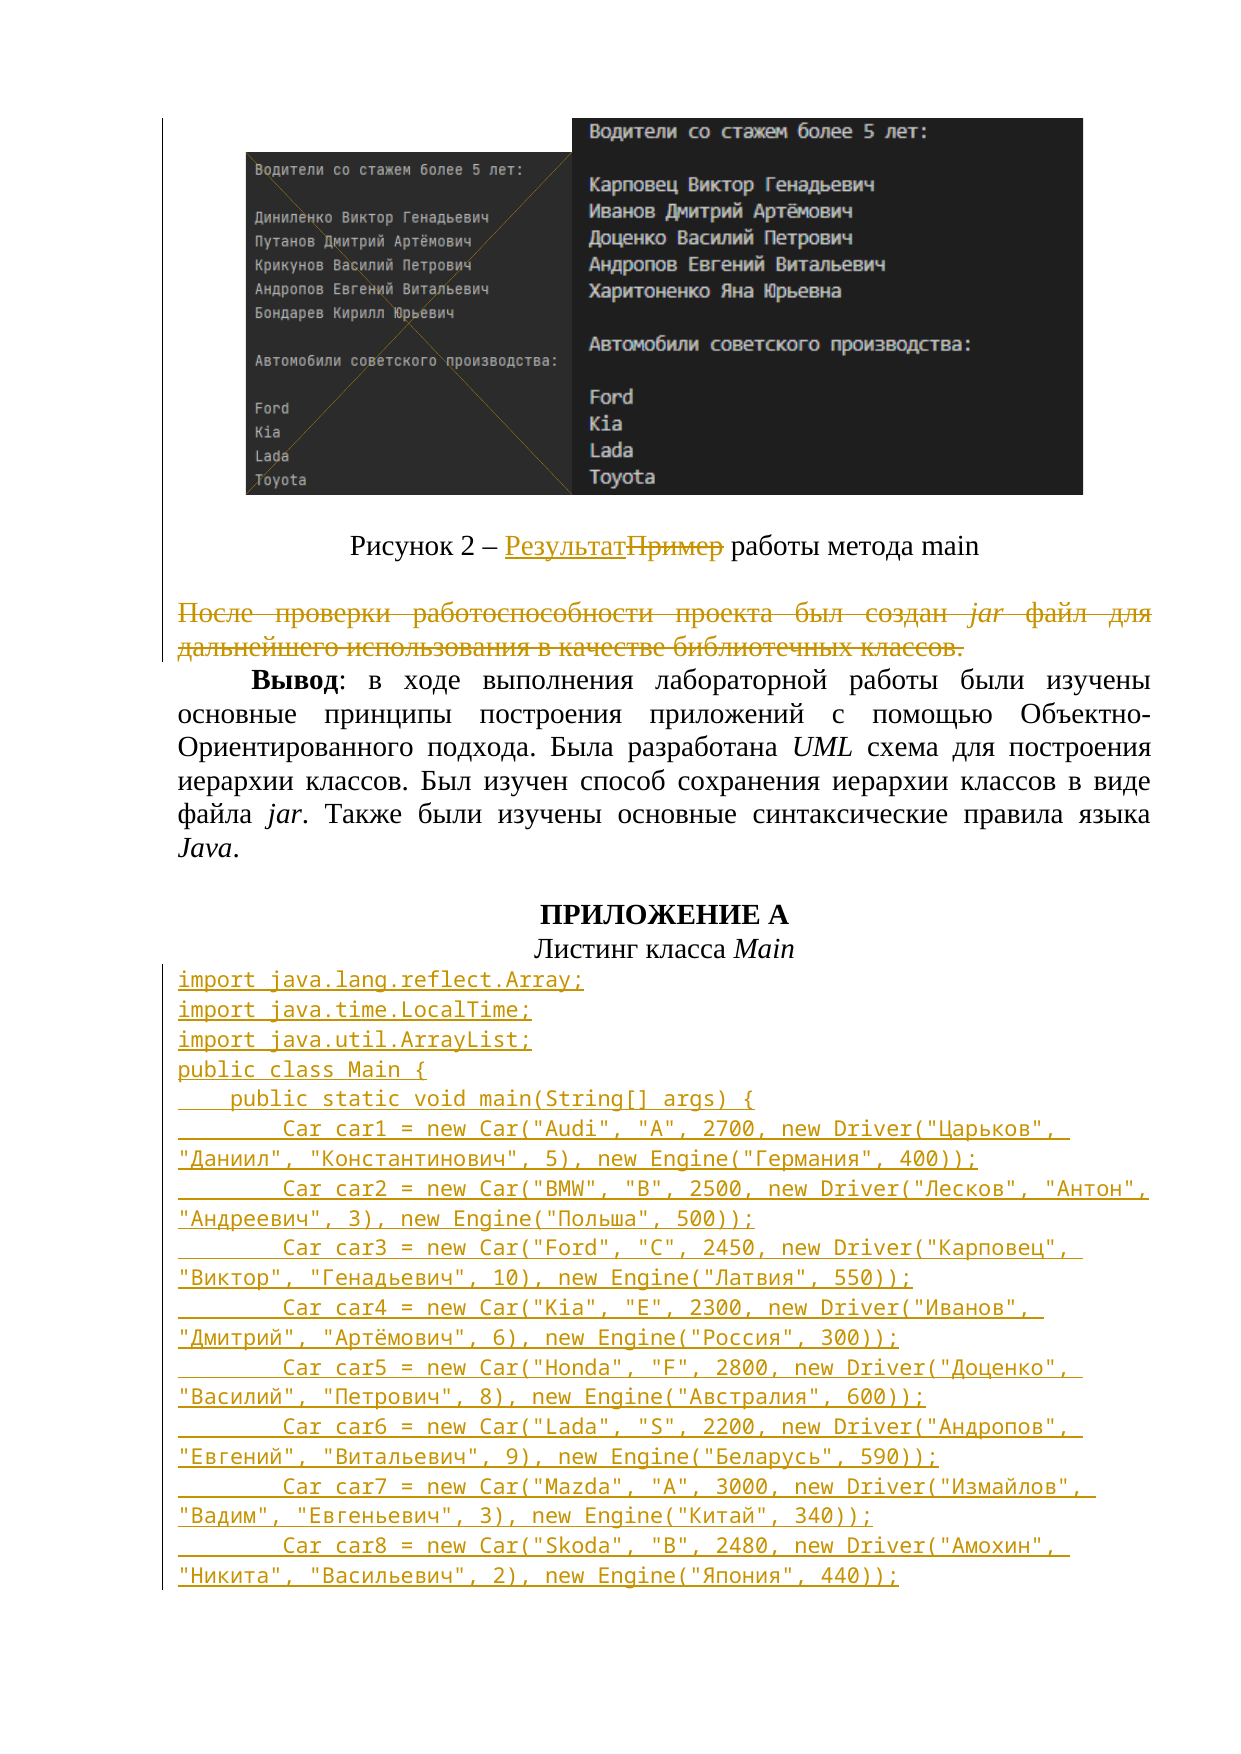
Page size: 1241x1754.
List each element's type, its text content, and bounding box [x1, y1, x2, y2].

picture [247, 325, 571, 495]
picture [245, 153, 408, 494]
text Рисунок 2 – работы метода main [177, 528, 1152, 562]
text ПРИЛОЖЕНИЕ A [177, 897, 1152, 931]
picture [247, 152, 570, 322]
text Вывод: в ходе выполнения лабораторной работы были изучены основные принципы построения приложений с помощью Объектно-Ориентированного подхода. Была разработана UML схема для построения иерархии классов. Был изучен способ сохранения иерархии классов в виде файла jar. Также были изучены основные синтаксические правила языка Java. [177, 662, 1152, 864]
picture [410, 118, 1084, 495]
text Листинг класса Main [177, 931, 1152, 964]
